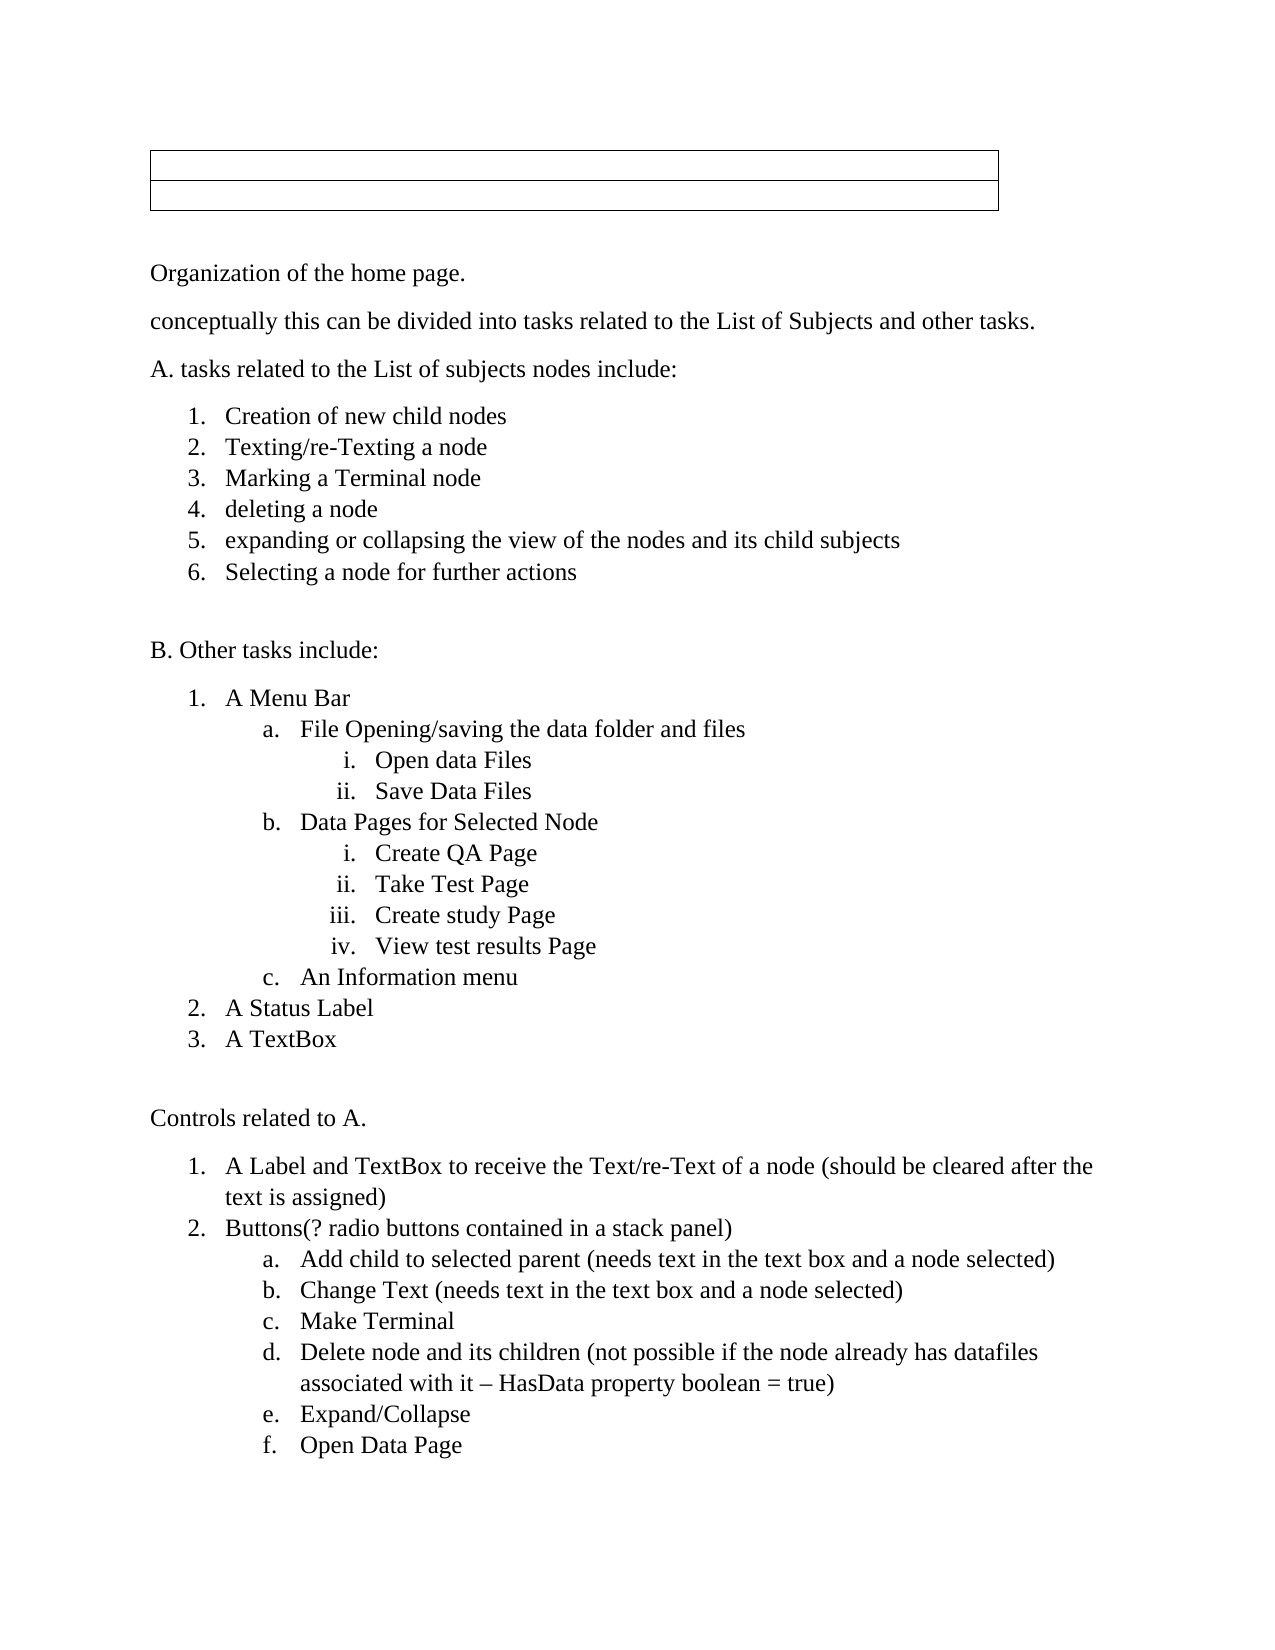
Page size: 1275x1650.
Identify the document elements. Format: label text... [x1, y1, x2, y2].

list File Opening/saving the data folder and files [262, 714, 1125, 743]
list A Label and TextBox to receive the Text/re-Text of a node (should be cleared after the text is assigned) [187, 1151, 1125, 1211]
table_cell [151, 181, 998, 209]
list Take Test Page [356, 869, 1125, 898]
text B. Other tasks include: [150, 635, 1125, 664]
list Open data Files [356, 745, 1125, 774]
text conceptually this can be divided into tasks related to the List of Subjects and other tasks. [150, 306, 1125, 335]
list deleting a node [187, 494, 1125, 523]
list A TextBox [187, 1024, 1125, 1053]
list A Menu Bar [187, 683, 1125, 712]
list A Status Label [187, 993, 1125, 1022]
list Data Pages for Selected Node [262, 807, 1125, 836]
list Delete node and its children (not possible if the node already has datafiles associated with it – HasData property boolean = true) [262, 1337, 1125, 1397]
list Texting/re-Texting a node [187, 432, 1125, 461]
list Buttons(? radio buttons contained in a stack panel) [187, 1213, 1125, 1242]
text Controls related to A. [150, 1103, 1125, 1132]
list Create study Page [356, 900, 1125, 929]
list Save Data Files [356, 776, 1125, 805]
list View test results Page [356, 931, 1125, 960]
table_cell [151, 151, 998, 180]
list Create QA Page [356, 838, 1125, 867]
text A. tasks related to the List of subjects nodes include: [150, 354, 1125, 382]
list Selecting a node for further actions [187, 557, 1125, 585]
list expanding or collapsing the view of the nodes and its child subjects [187, 526, 1125, 554]
list Creation of new child nodes [187, 401, 1125, 430]
list Change Text (needs text in the text box and a node selected) [262, 1275, 1125, 1304]
text Organization of the home page. [150, 258, 1125, 287]
list Open Data Page [262, 1430, 1125, 1459]
list Make Terminal [262, 1306, 1125, 1335]
list Add child to selected parent (needs text in the text box and a node selected) [262, 1244, 1125, 1273]
list An Information menu [262, 962, 1125, 991]
list Expand/Collapse [262, 1399, 1125, 1428]
list Marking a Terminal node [187, 463, 1125, 492]
